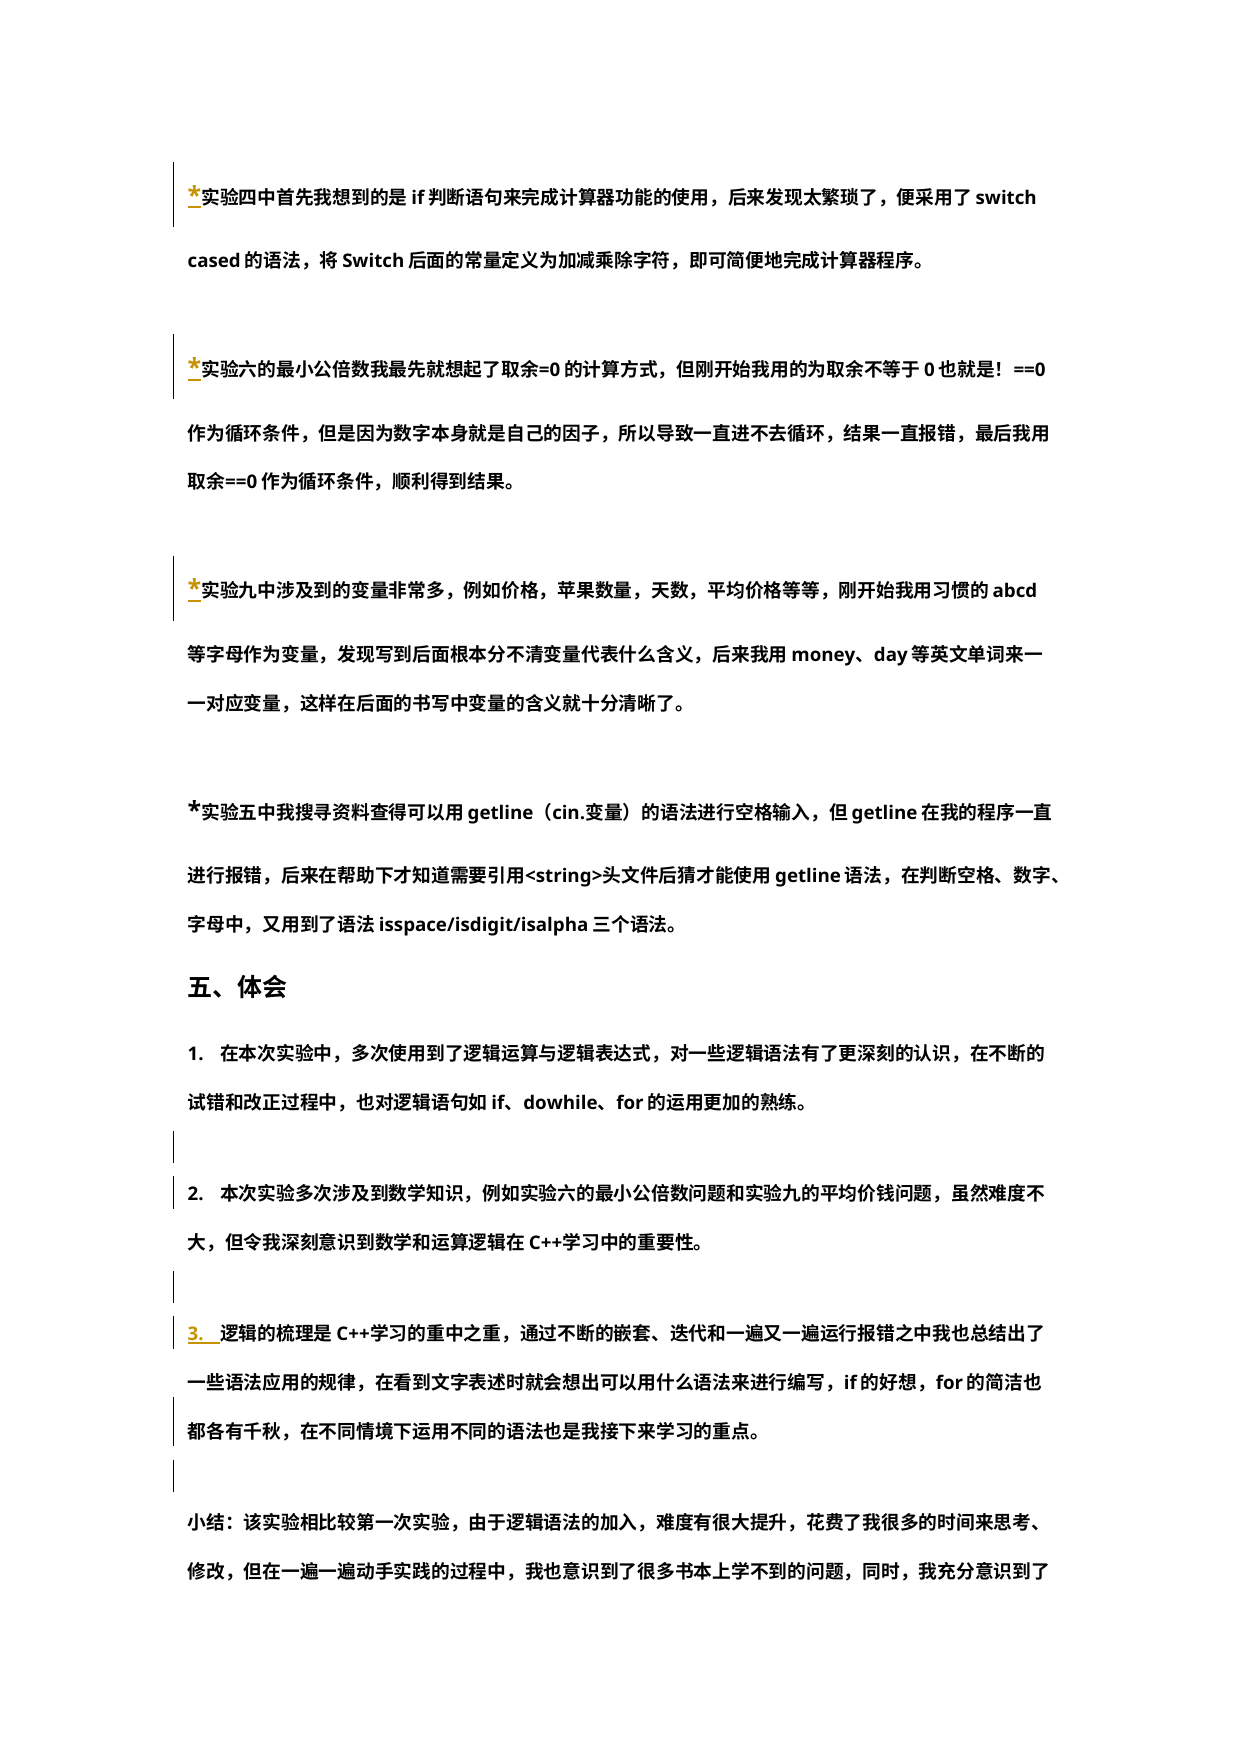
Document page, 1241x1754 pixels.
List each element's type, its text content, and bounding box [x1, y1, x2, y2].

text 实验六的最小公倍数我最先就想起了取余=0的计算方式，但刚开始我用的为取余不等于0也就是！==0作为循环条件，但是因为数字本身就是自己的因子，所以导致一直进不去循环，结果一直报错，最后我用取余==0作为循环条件，顺利得到结果。 [187, 334, 1053, 497]
list 本次实验多次涉及到数学知识，例如实验六的最小公倍数问题和实验九的平均价钱问题，虽然难度不大，但令我深刻意识到数学和运算逻辑在C++学习中的重要性。 [187, 1176, 1053, 1257]
list 在本次实验中，多次使用到了逻辑运算与逻辑表达式，对一些逻辑语法有了更深刻的认识，在不断的试错和改正过程中，也对逻辑语句如if、dowhile、for的运用更加的熟练。 [187, 1036, 1053, 1117]
text 实验四中首先我想到的是if判断语句来完成计算器功能的使用，后来发现太繁琐了，便采用了switch cased的语法，将Switch后面的常量定义为加减乘除字符，即可简便地完成计算器程序。 [187, 162, 1053, 276]
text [187, 1505, 1053, 1586]
list 体会 [187, 953, 1053, 1018]
text *实验五中我搜寻资料查得可以用getline（cin.变量）的语法进行空格输入，但getline在我的程序一直进行报错，后来在帮助下才知道需要引用<string>头文件后猜才能使用getline语法，在判断空格、数字、字母中，又用到了语法isspace/isdigit/isalpha三个语法。 [187, 777, 1053, 939]
list 逻辑的梳理是C++学习的重中之重，通过不断的嵌套、迭代和一遍又一遍运行报错之中我也总结出了一些语法应用的规律，在看到文字表述时就会想出可以用什么语法来进行编写，if的好想，for的简洁也都各有千秋，在不同情境下运用不同的语法也是我接下来学习的重点。 [187, 1316, 1053, 1446]
text 实验九中涉及到的变量非常多，例如价格，苹果数量，天数，平均价格等等，刚开始我用习惯的abcd等字母作为变量，发现写到后面根本分不清变量代表什么含义，后来我用money、day等英文单词来一一对应变量，这样在后面的书写中变量的含义就十分清晰了。 [187, 556, 1053, 718]
